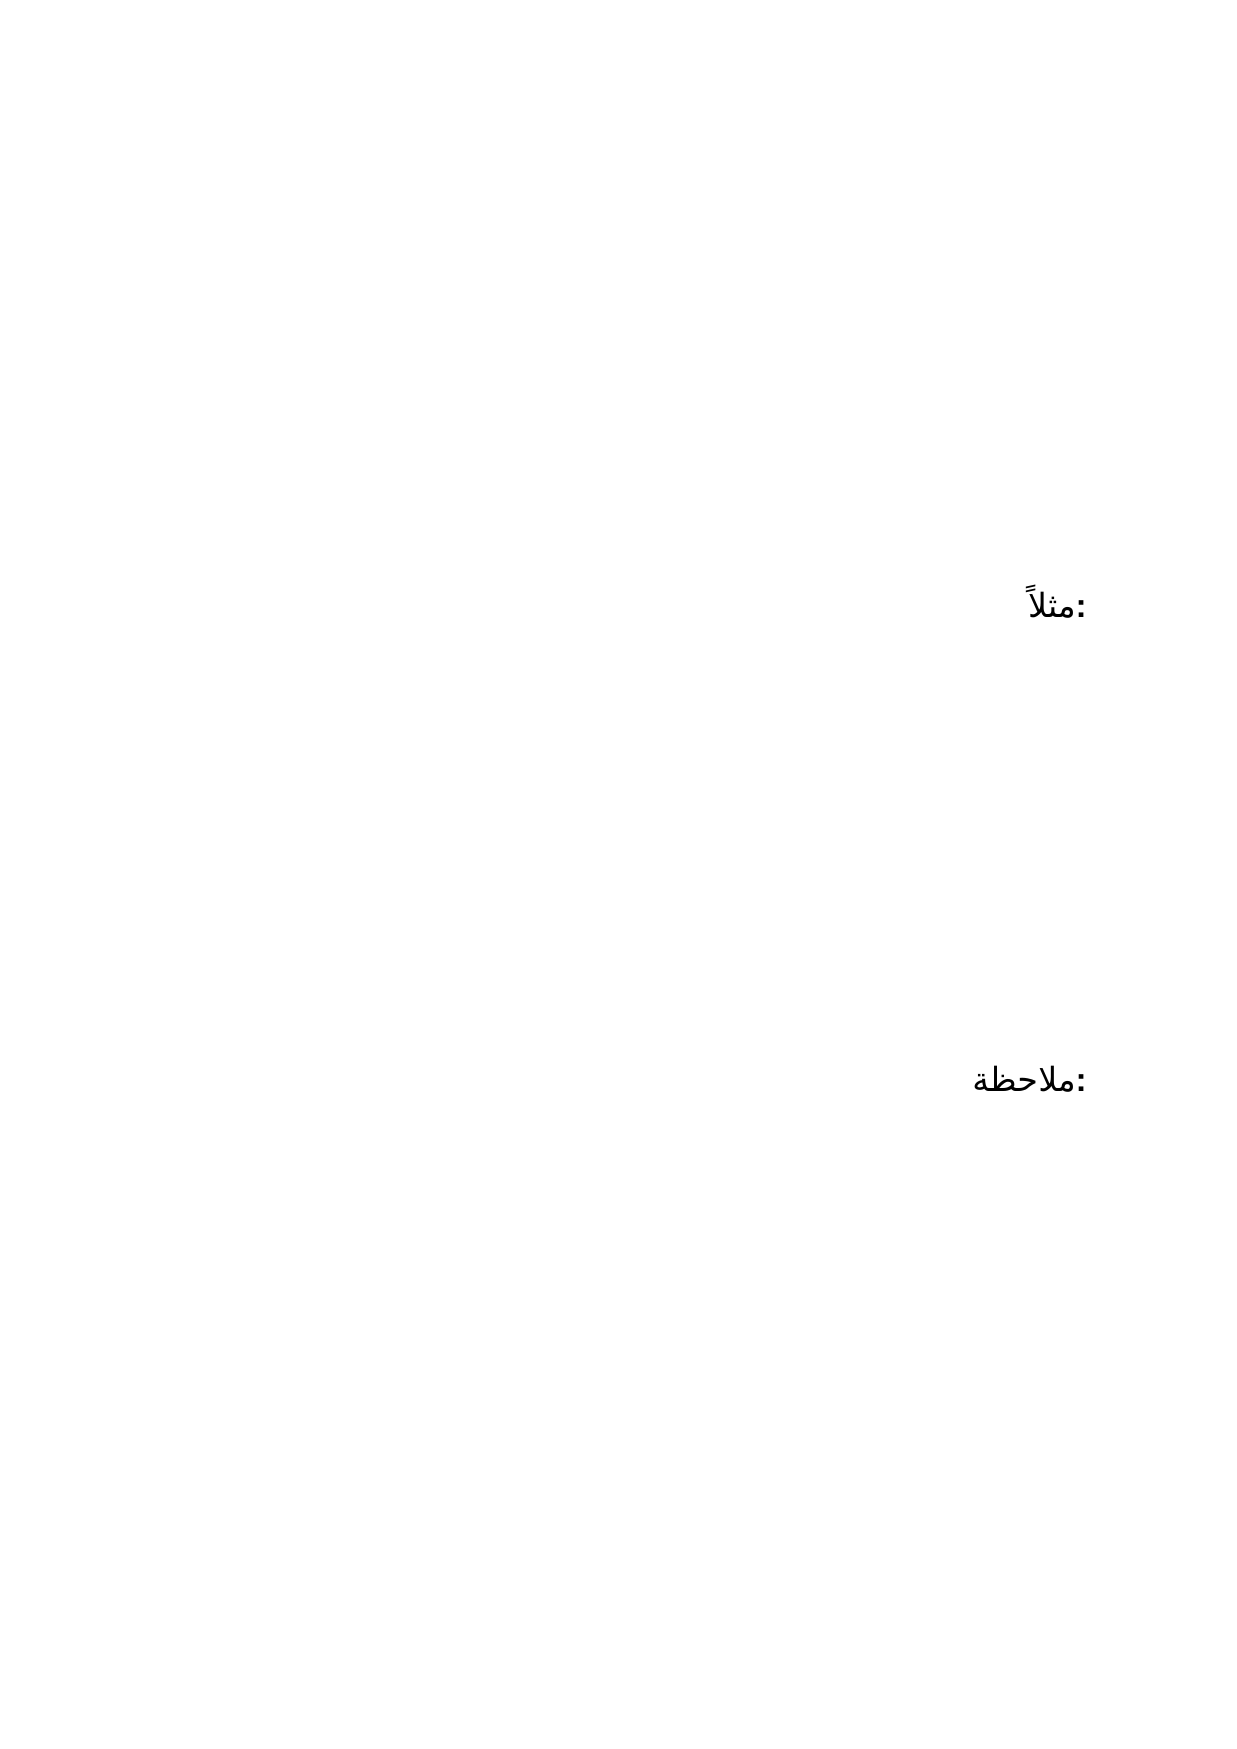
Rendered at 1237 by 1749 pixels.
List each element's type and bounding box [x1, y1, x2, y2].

text [150, 150, 1086, 1367]
